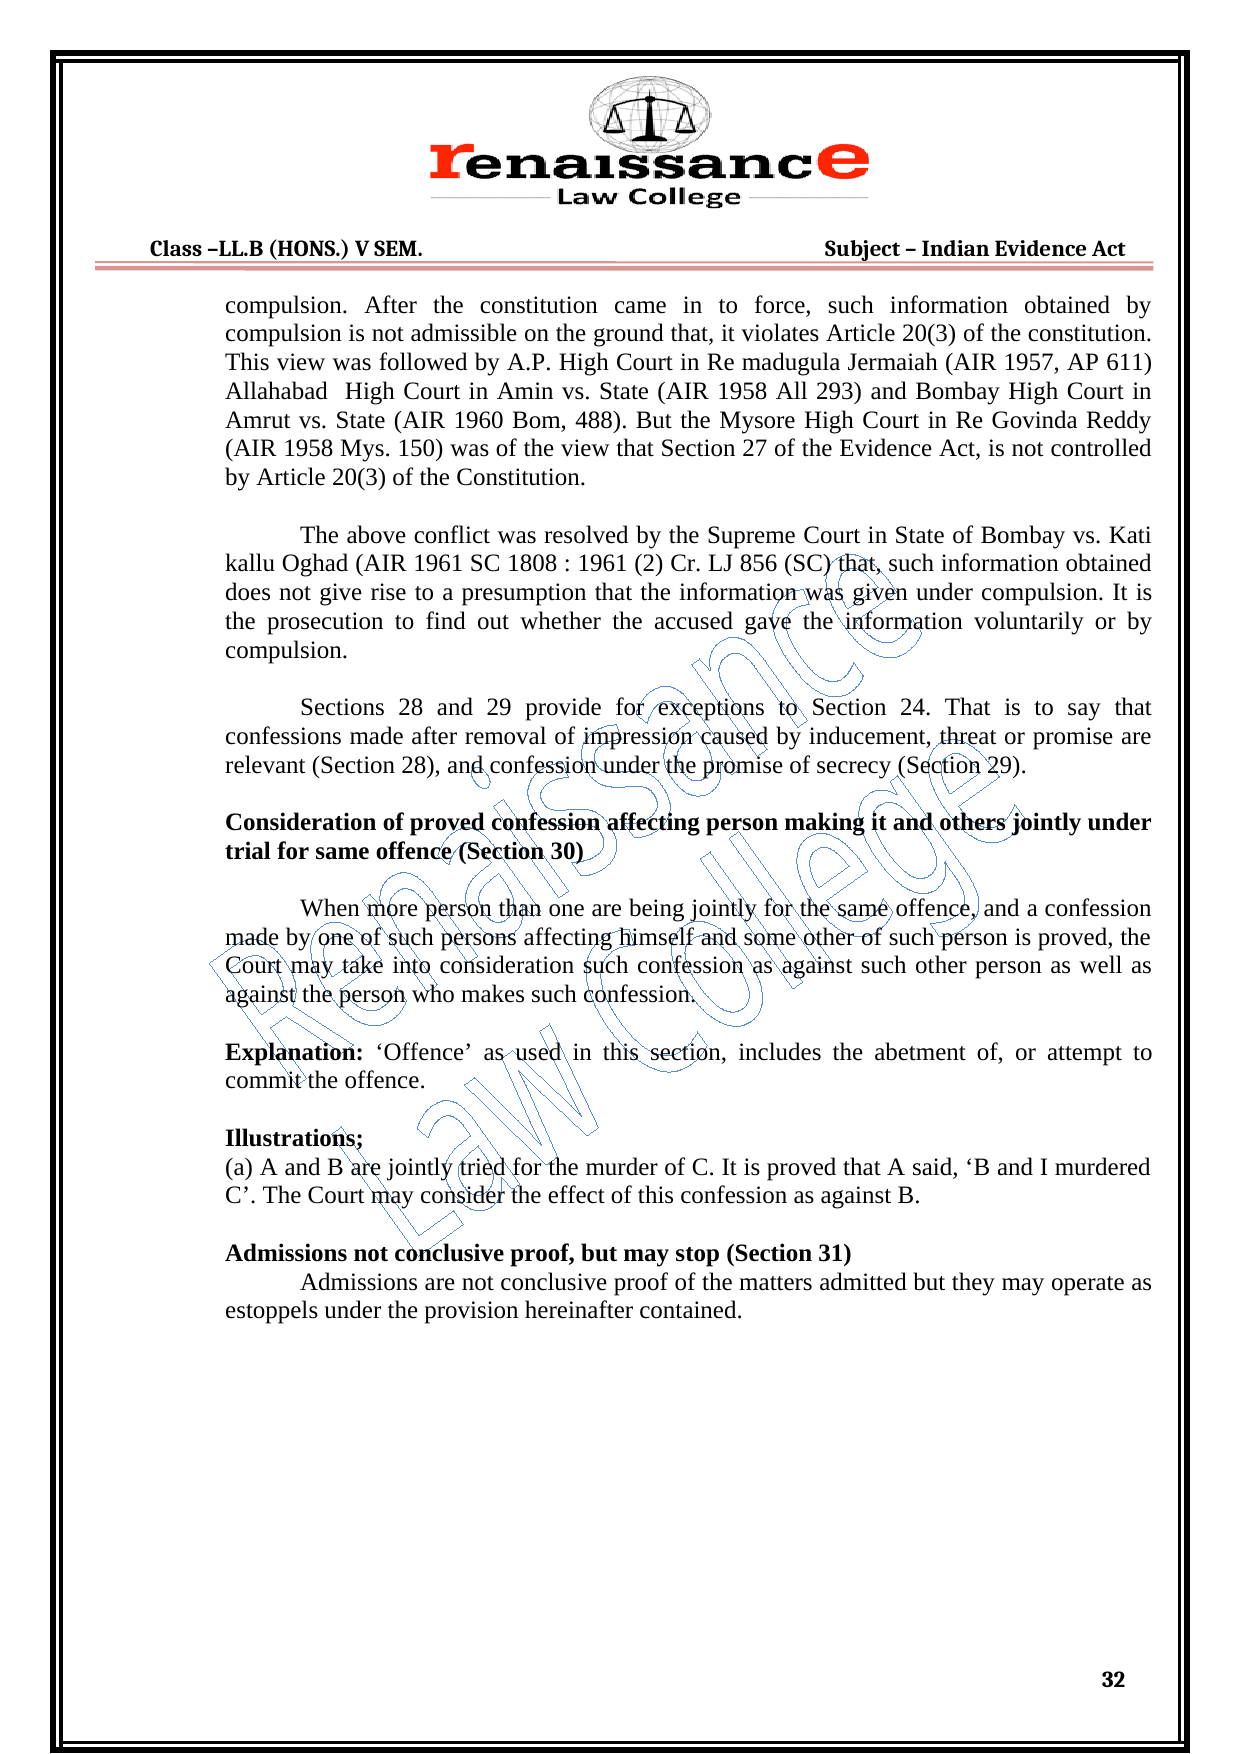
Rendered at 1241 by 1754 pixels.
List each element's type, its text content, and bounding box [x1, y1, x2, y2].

text Admissions are not conclusive proof of the matters admitted but they may operate as estoppels under the provision hereinafter contained. [225, 1267, 1153, 1324]
text Admissions not conclusive proof, but may stop (Section 31) [225, 1238, 1153, 1267]
text The above conflict was resolved by the Supreme Court in State of Bombay vs. Kati kallu Oghad (AIR 1961 SC 1808 : 1961 (2) Cr. LJ 856 (SC) that, such information obtained does not give rise to a presumption that the information was given under compulsion. It is the prosecution to find out whether the accused gave the information voluntarily or by compulsion. [225, 520, 1153, 663]
picture [406, 75, 897, 209]
text Illustrations; [225, 1123, 1153, 1152]
text When more person than one are being jointly for the same offence, and a confession made by one of such persons affecting himself and some other of such person is proved, the Court may take into consideration such confession as against such other person as well as against the person who makes such confession. [225, 893, 1153, 1008]
text Explanation: ‘Offence’ as used in this section, includes the abetment of, or attempt to commit the offence. [225, 1037, 1153, 1094]
text (a) A and B are jointly tried for the murder of C. It is proved that A said, ‘B and I murdered C’. The Court may consider the effect of this confession as against B. [225, 1152, 1153, 1209]
text Sections 28 and 29 provide for exceptions to Section 24. That is to say that confessions made after removal of impression caused by inducement, threat or promise are relevant (Section 28), and confession under the promise of secrecy (Section 29). [225, 692, 1153, 778]
text Consideration of proved confession affecting person making it and others jointly under trial for same offence (Section 30) [225, 807, 1153, 865]
